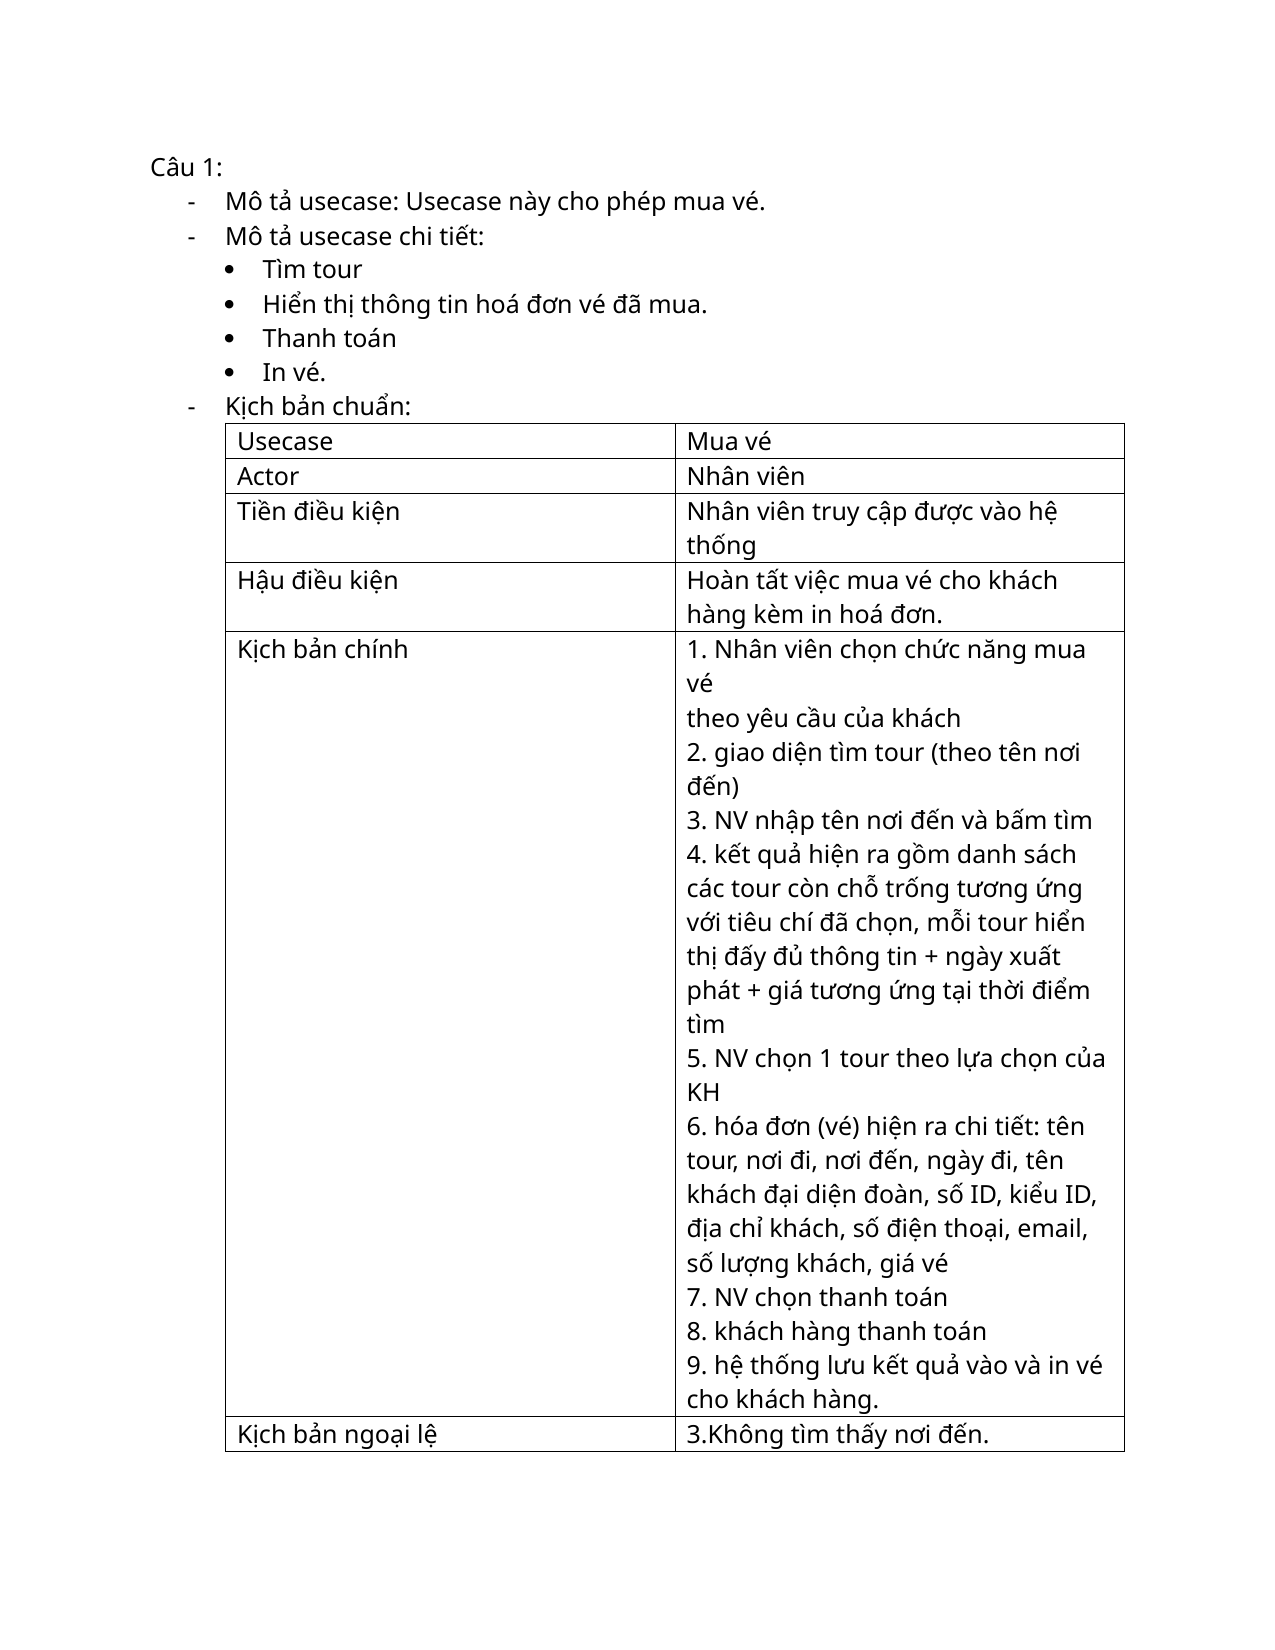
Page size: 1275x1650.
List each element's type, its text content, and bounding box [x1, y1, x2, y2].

table_cell 3.Không tìm thấy nơi đến. [676, 1417, 1124, 1451]
table_cell Kịch bản chính [226, 632, 675, 1416]
table_cell Nhân viên [676, 459, 1124, 493]
list Hiển thị thông tin hoá đơn vé đã mua. [225, 286, 1125, 320]
list Tìm tour [225, 252, 1125, 286]
table_cell Hoàn tất việc mua vé cho khách hàng kèm in hoá đơn. [676, 563, 1124, 631]
table_cell Tiền điều kiện [226, 494, 675, 562]
table_cell Actor [226, 459, 675, 493]
text Câu 1: [150, 150, 1125, 184]
table_cell Nhân viên truy cập được vào hệ thống [676, 494, 1124, 562]
list Kịch bản chuẩn: [187, 388, 1125, 422]
list Mô tả usecase: Usecase này cho phép mua vé. [187, 184, 1125, 218]
table_cell Kịch bản ngoại lệ [226, 1417, 675, 1451]
list In vé. [225, 354, 1125, 388]
table_header Usecase [226, 424, 675, 458]
list Mô tả usecase chi tiết: [187, 218, 1125, 252]
table_cell Hậu điều kiện [226, 563, 675, 631]
table_cell 1. Nhân viên chọn chức năng mua vé theo yêu cầu của khách 2. giao diện tìm tour (theo tên nơi đến) 3. NV nhập tên nơi đến và bấm tìm 4. kết quả hiện ra gồm danh sách các tour còn chỗ trống tương ứng với tiêu chí đã chọn, mỗi tour hiển thị đấy đủ thông tin + ngày xuất phát + giá tương ứng tại thời điểm tìm 5. NV chọn 1 tour theo lựa chọn của KH 6. hóa đơn (vé) hiện ra chi tiết: tên tour, nơi đi, nơi đến, ngày đi, tên khách đại diện đoàn, số ID, kiểu ID, địa chỉ khách, số điện thoại, email, số lượng khách, giá vé 7. NV chọn thanh toán 8. khách hàng thanh toán 9. hệ thống lưu kết quả vào và in vé cho khách hàng. [676, 632, 1124, 1416]
table_header Mua vé [676, 424, 1124, 458]
list Thanh toán [225, 320, 1125, 354]
